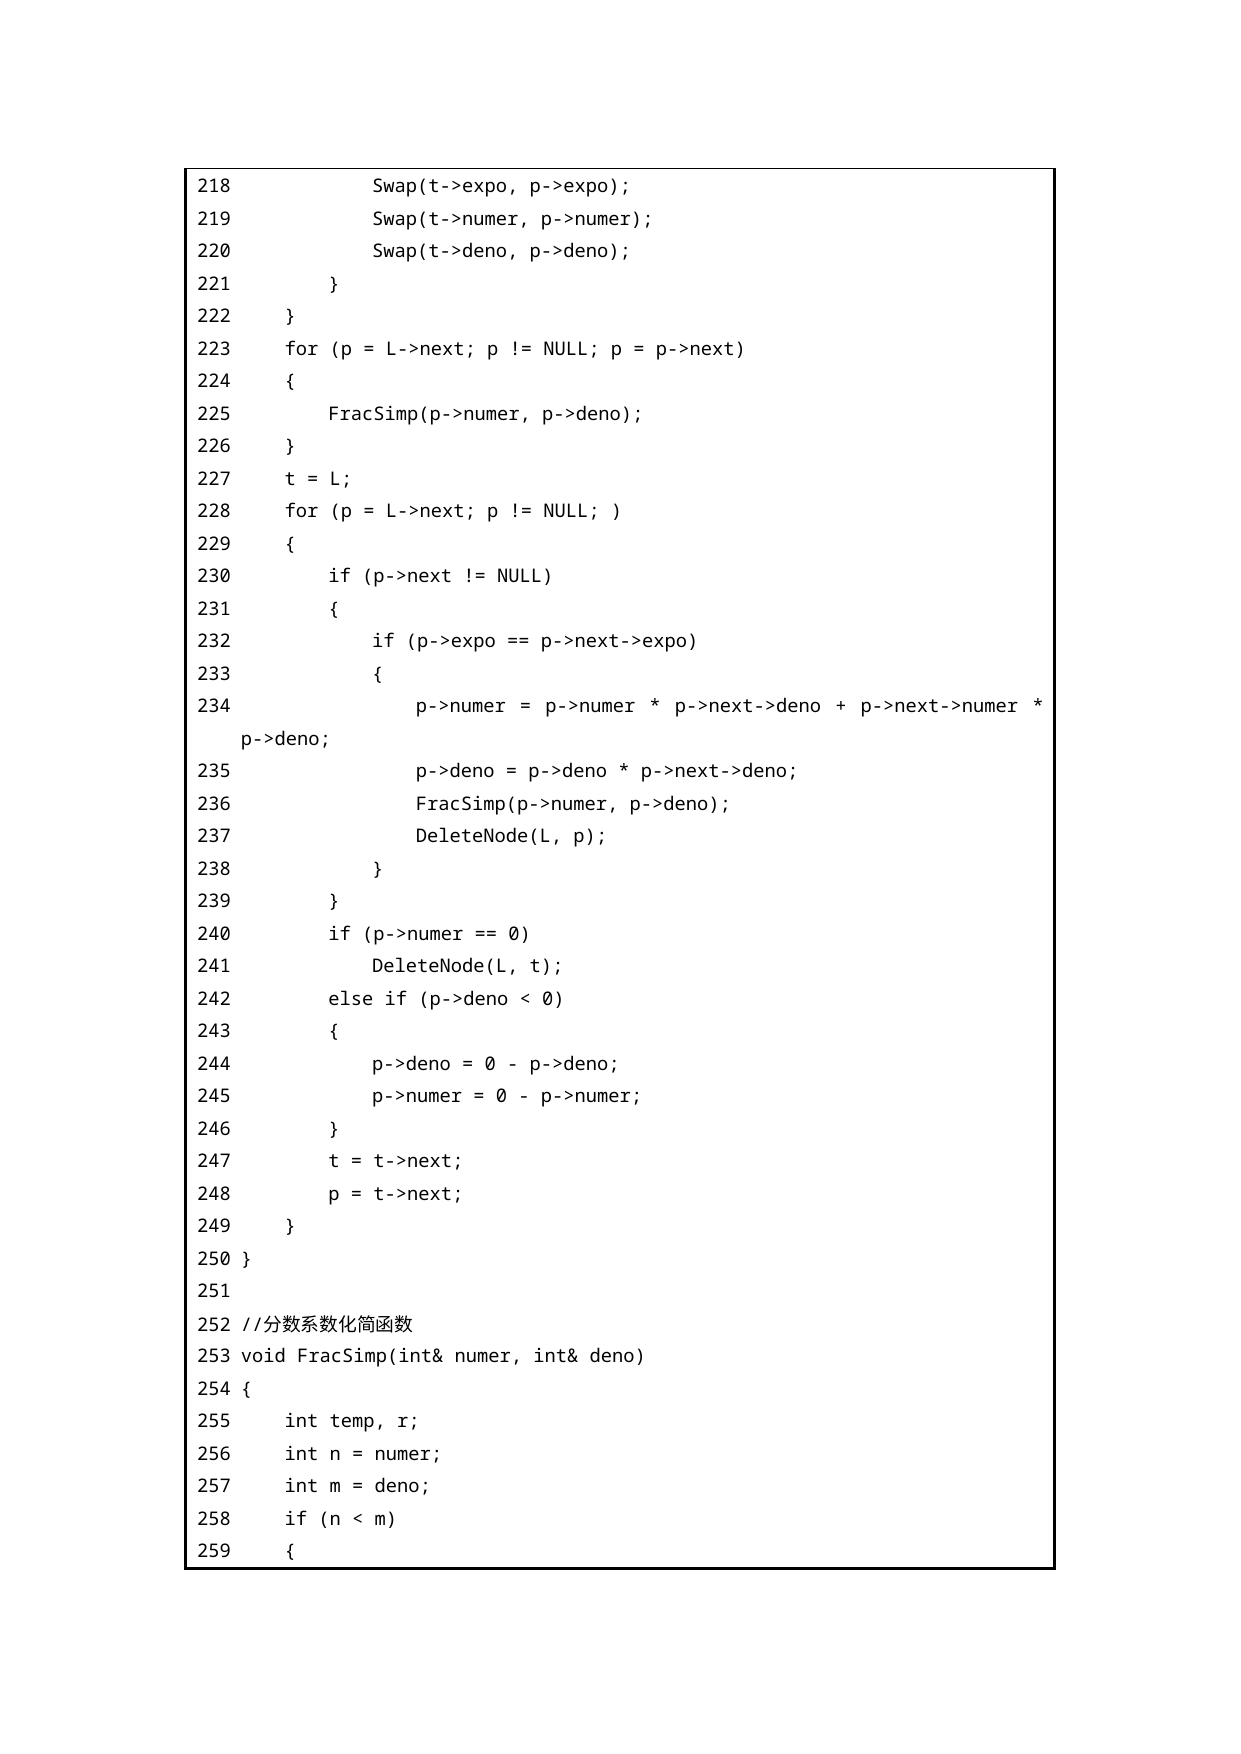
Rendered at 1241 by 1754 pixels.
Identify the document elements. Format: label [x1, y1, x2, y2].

table_cell [187, 169, 1053, 1567]
